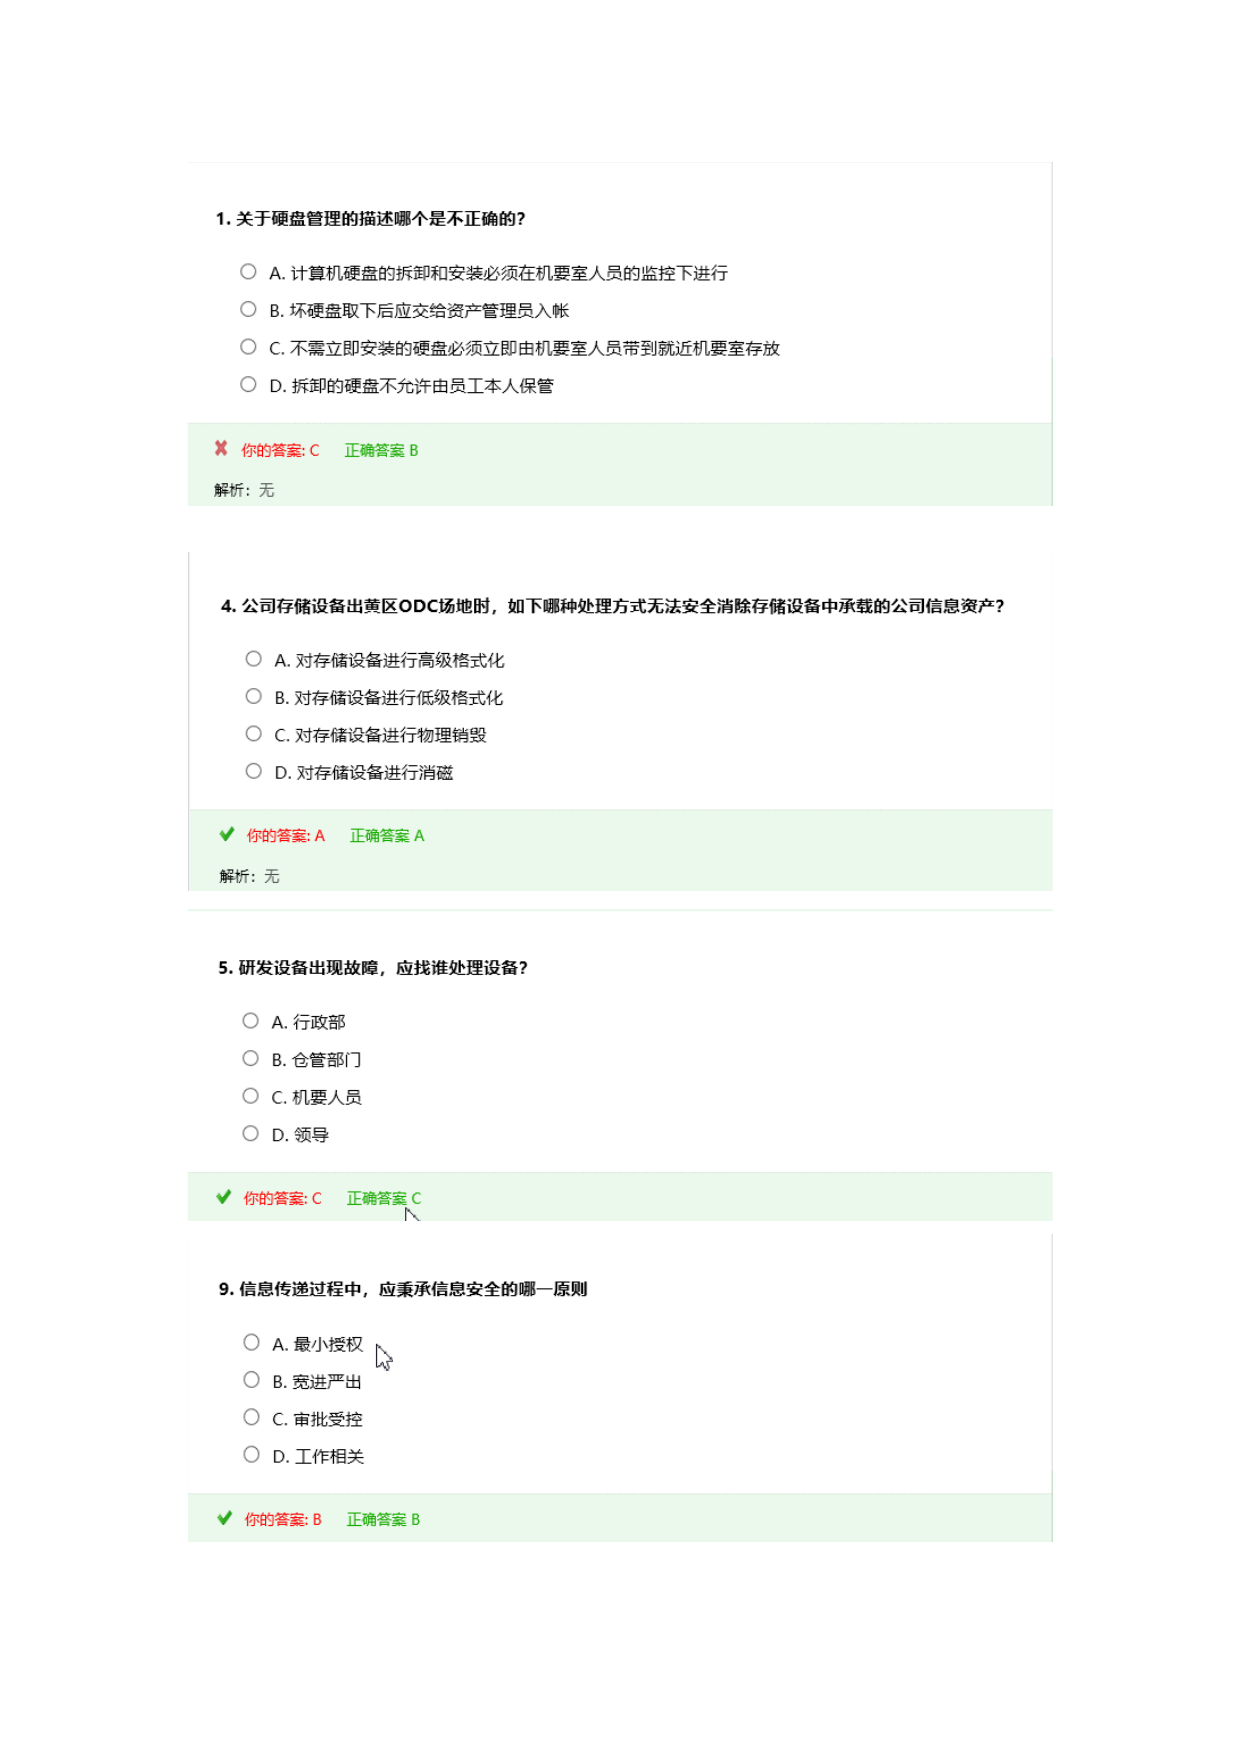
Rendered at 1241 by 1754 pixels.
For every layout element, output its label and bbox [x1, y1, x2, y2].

picture [187, 909, 1053, 1221]
picture [187, 162, 1053, 506]
picture [187, 552, 1053, 891]
picture [187, 1234, 1053, 1542]
